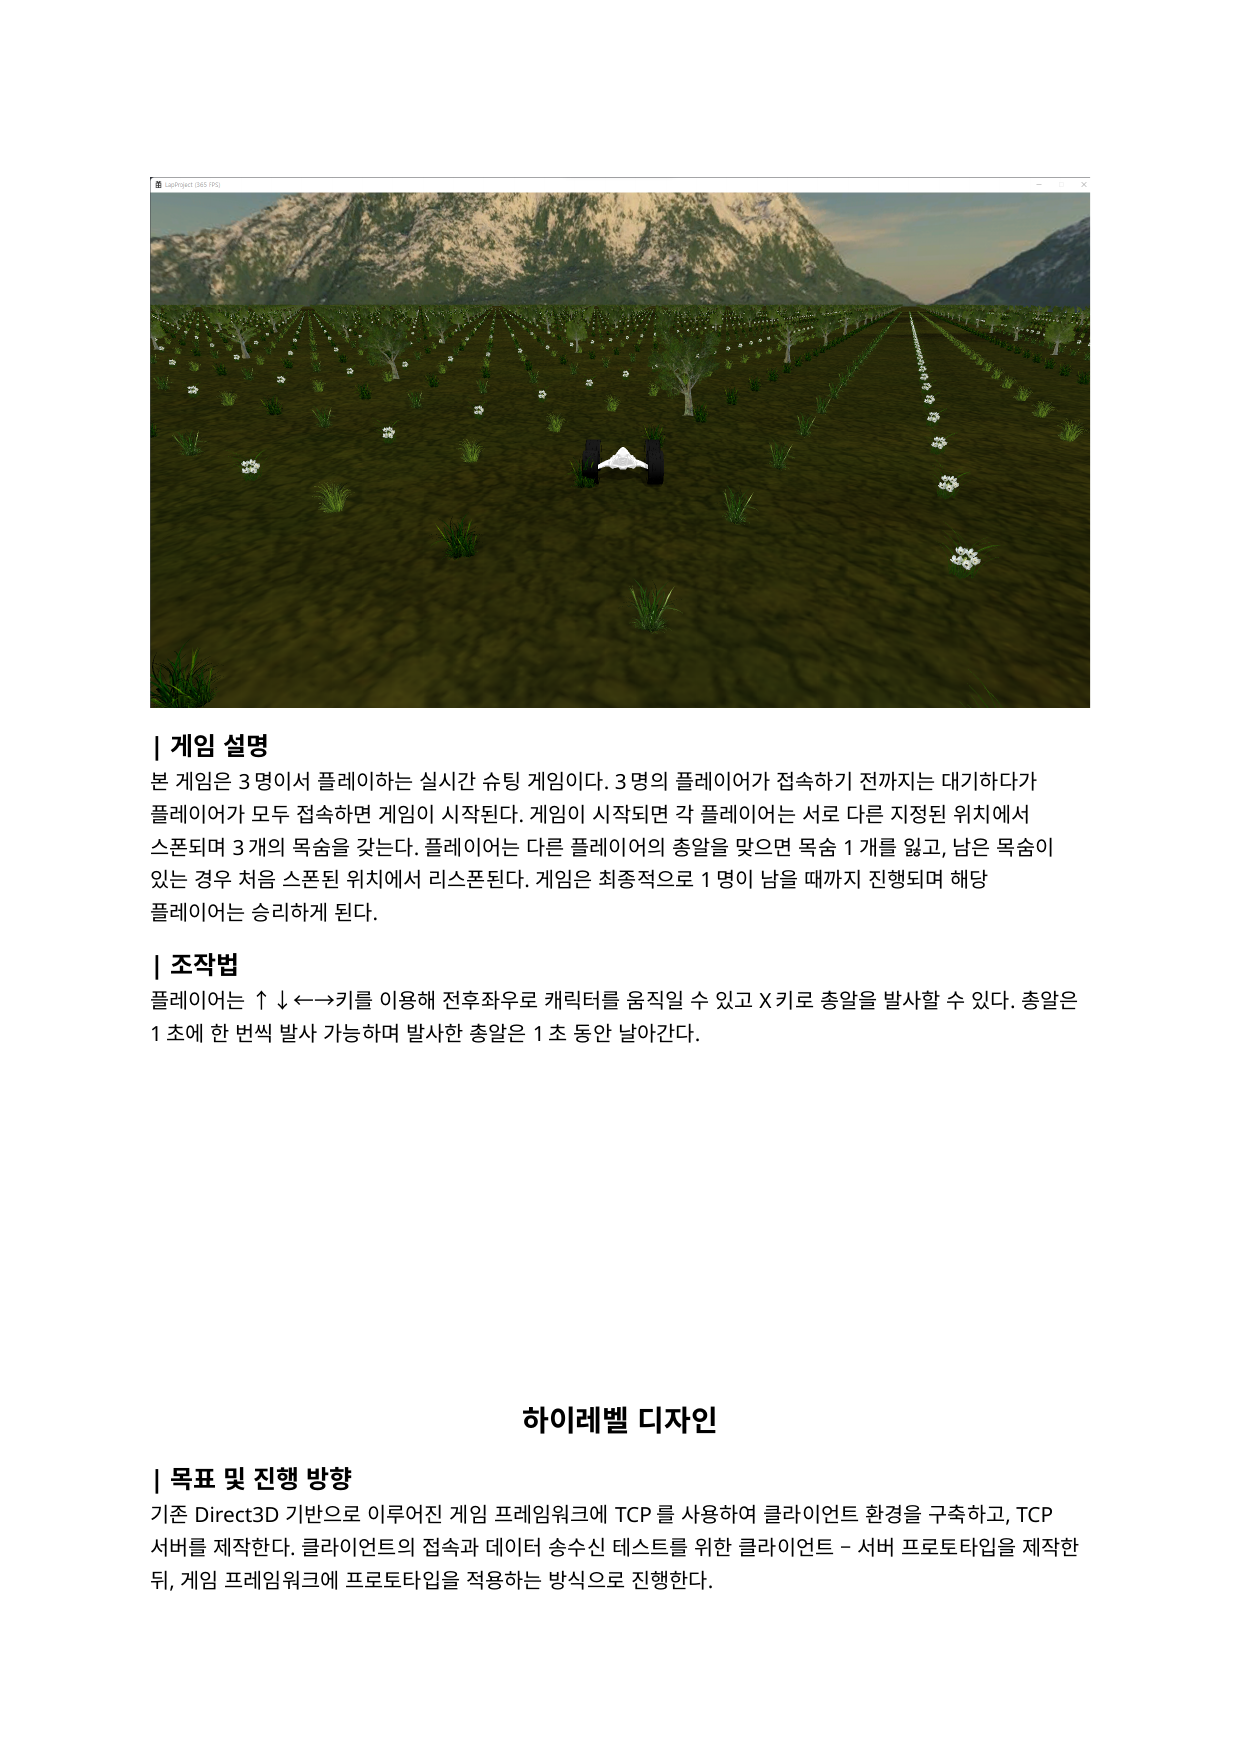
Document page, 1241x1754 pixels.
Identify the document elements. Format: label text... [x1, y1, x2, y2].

text | 게임 설명 본 게임은 3명이서 플레이하는 실시간 슈팅 게임이다. 3명의 플레이어가 접속하기 전까지는 대기하다가 플레이어가 모두 접속하면 게임이 시작된다. 게임이 시작되면 각 플레이어는 서로 다른 지정된 위치에서 스폰되며 3개의 목숨을 갖는다. 플레이어는 다른 플레이어의 총알을 맞으면 목숨 1개를 잃고, 남은 목숨이 있는 경우 처음 스폰된 위치에서 리스폰된다. 게임은 최종적으로 1명이 남을 때까지 진행되며 해당 플레이어는 승리하게 된다. [150, 727, 1090, 927]
text 하이레벨 디자인 [150, 1397, 1090, 1440]
text | 조작법 플레이어는 ↑↓←→키를 이용해 전후좌우로 캐릭터를 움직일 수 있고 X키로 총알을 발사할 수 있다. 총알은 1초에 한 번씩 발사 가능하며 발사한 총알은 1초 동안 날아간다. [150, 946, 1090, 1047]
text | 목표 및 진행 방향 기존 Direct3D 기반으로 이루어진 게임 프레임워크에 TCP를 사용하여 클라이언트 환경을 구축하고, TCP 서버를 제작한다. 클라이언트의 접속과 데이터 송수신 테스트를 위한 클라이언트 – 서버 프로토타입을 제작한 뒤, 게임 프레임워크에 프로토타입을 적용하는 방식으로 진행한다. [150, 1460, 1090, 1594]
picture [150, 177, 1091, 708]
